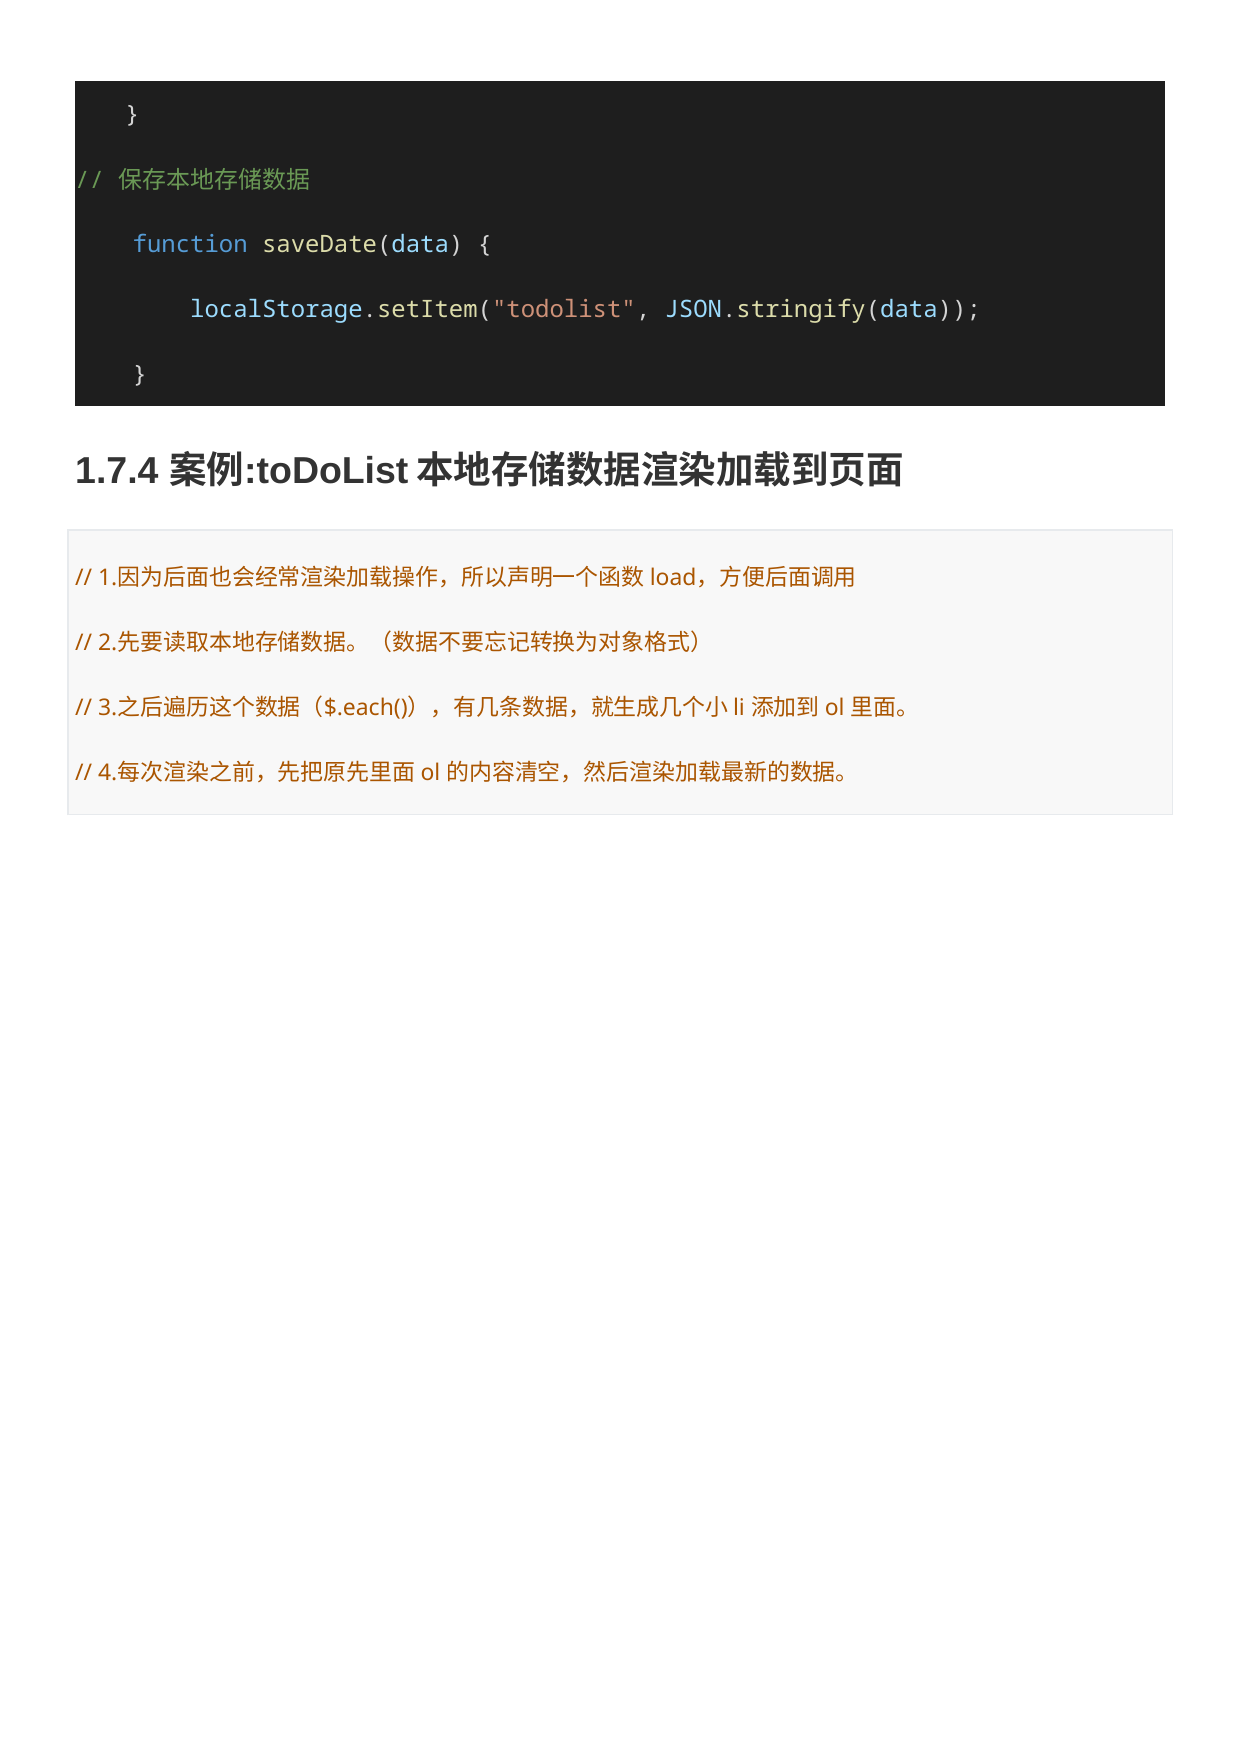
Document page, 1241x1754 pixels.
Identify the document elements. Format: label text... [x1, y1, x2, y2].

text 1.7.4 案例:toDoList本地存储数据渲染加载到页面 [75, 435, 1165, 500]
text // 保存本地存储数据 [75, 146, 1165, 211]
text localStorage.setItem("todolist", JSON.stringify(data)); [75, 276, 1165, 341]
text // 1.因为后面也会经常渲染加载操作，所以声明一个函数 load，方便后面调用 // 2.先要读取本地存储数据。（数据不要忘记转换为对象格式） // 3.之后遍历这个数据（$.each()），有几条数据，就生成几个小li 添加到 ol 里面。 // 4.每次渲染之前，先把原先里面 ol 的内容清空，然后渲染加载最新的数据。 [69, 531, 1172, 814]
text } [75, 341, 1165, 406]
text function saveDate(data) { [75, 211, 1165, 276]
text } [75, 81, 1165, 146]
